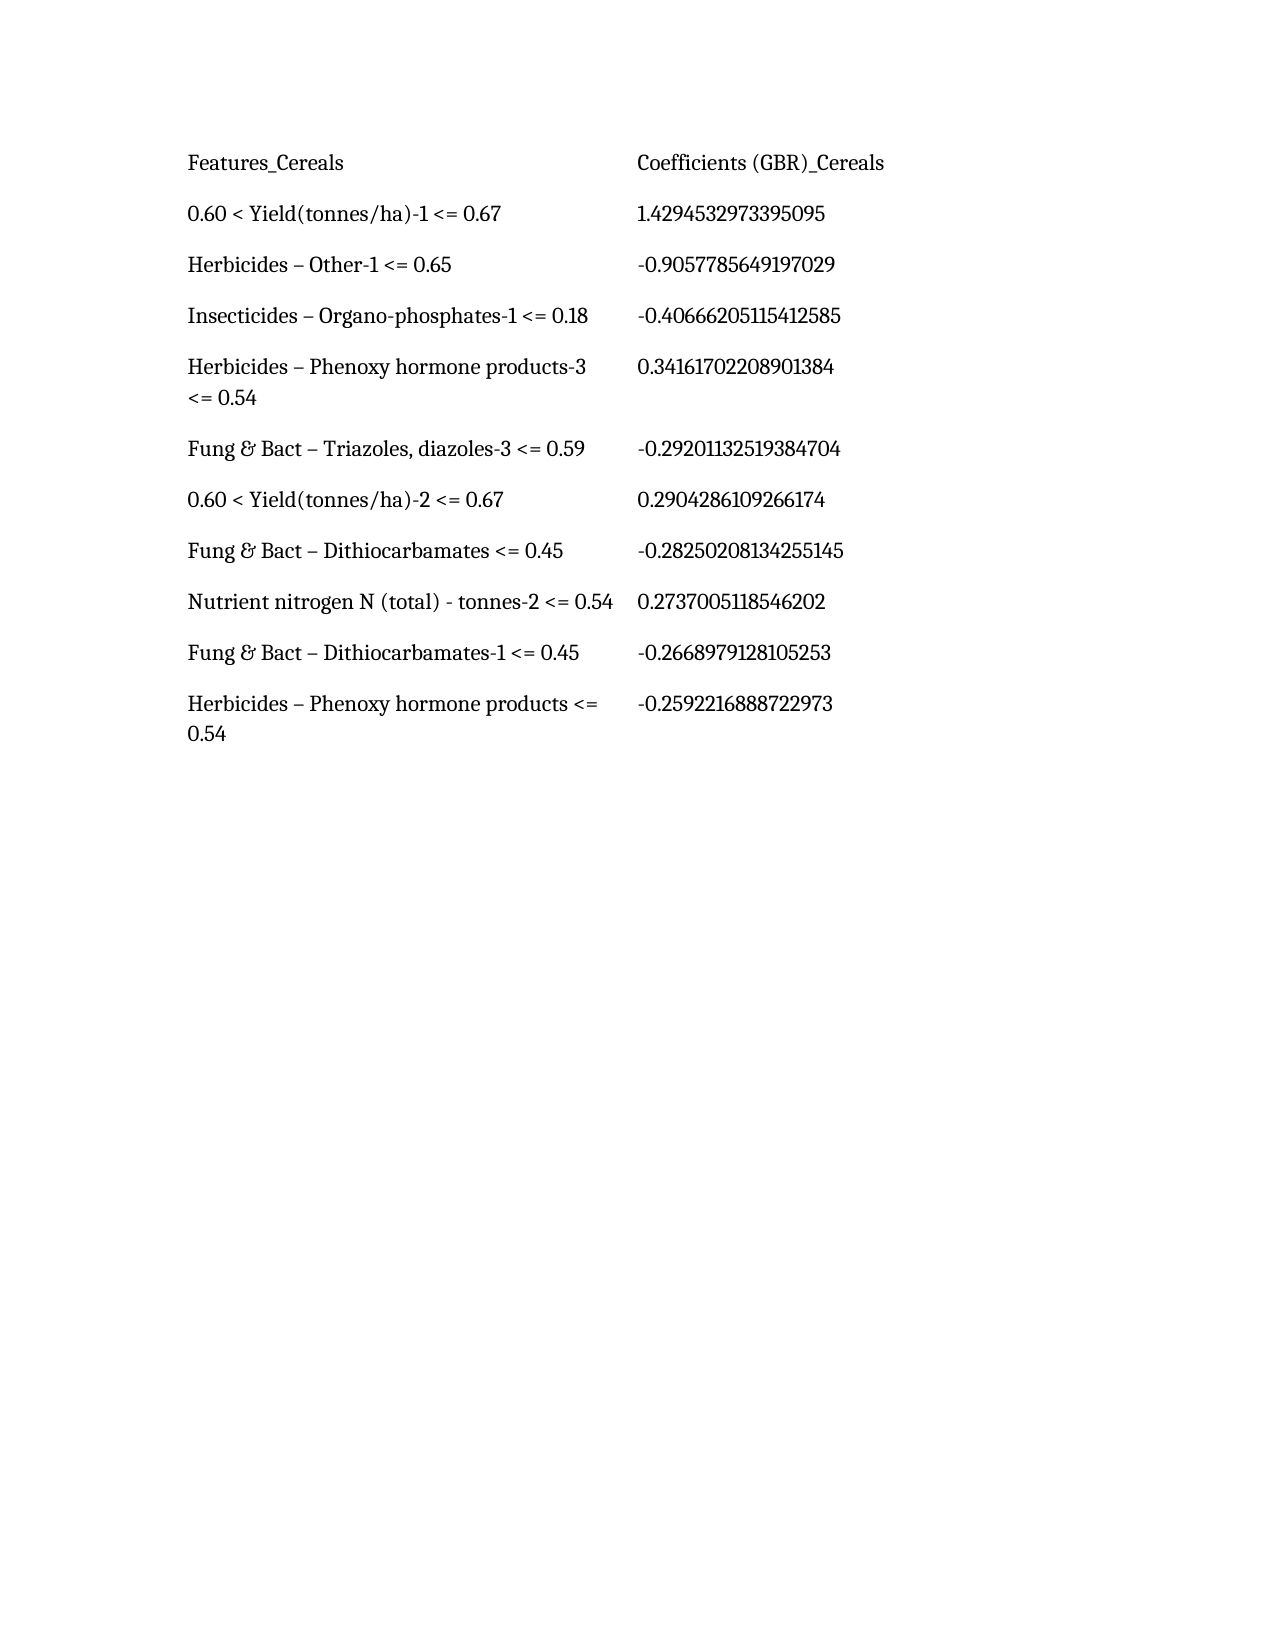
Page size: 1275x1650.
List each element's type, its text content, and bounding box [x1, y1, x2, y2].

table_cell Herbicides – Phenoxy hormone products <= 0.54 [176, 691, 626, 772]
table_cell Fung & Bact – Dithiocarbamates <= 0.45 [176, 538, 626, 588]
table_cell Fung & Bact – Dithiocarbamates-1 <= 0.45 [176, 640, 626, 691]
table_header Coefficients (GBR)_Cereals [626, 150, 1076, 201]
table_cell 0.2737005118546202 [626, 589, 1076, 639]
table_cell -0.2668979128105253 [626, 640, 1076, 691]
table_cell Herbicides – Other-1 <= 0.65 [176, 252, 626, 303]
table_cell 0.60 < Yield(tonnes/ha)-1 <= 0.67 [176, 201, 626, 252]
table_cell -0.9057785649197029 [626, 252, 1076, 303]
table_cell Insecticides – Organo-phosphates-1 <= 0.18 [176, 303, 626, 354]
table_cell 0.60 < Yield(tonnes/ha)-2 <= 0.67 [176, 486, 626, 537]
table_header Features_Cereals [176, 150, 626, 201]
table_cell -0.2592216888722973 [626, 691, 1076, 772]
table_cell Herbicides – Phenoxy hormone products-3 <= 0.54 [176, 354, 626, 435]
table_cell -0.28250208134255145 [626, 538, 1076, 588]
table_cell Nutrient nitrogen N (total) - tonnes-2 <= 0.54 [176, 589, 626, 639]
table_cell -0.29201132519384704 [626, 435, 1076, 486]
table_cell Fung & Bact – Triazoles, diazoles-3 <= 0.59 [176, 435, 626, 486]
table_cell 0.34161702208901384 [626, 354, 1076, 435]
table_cell 1.4294532973395095 [626, 201, 1076, 252]
table_cell -0.40666205115412585 [626, 303, 1076, 354]
table_cell 0.2904286109266174 [626, 486, 1076, 537]
